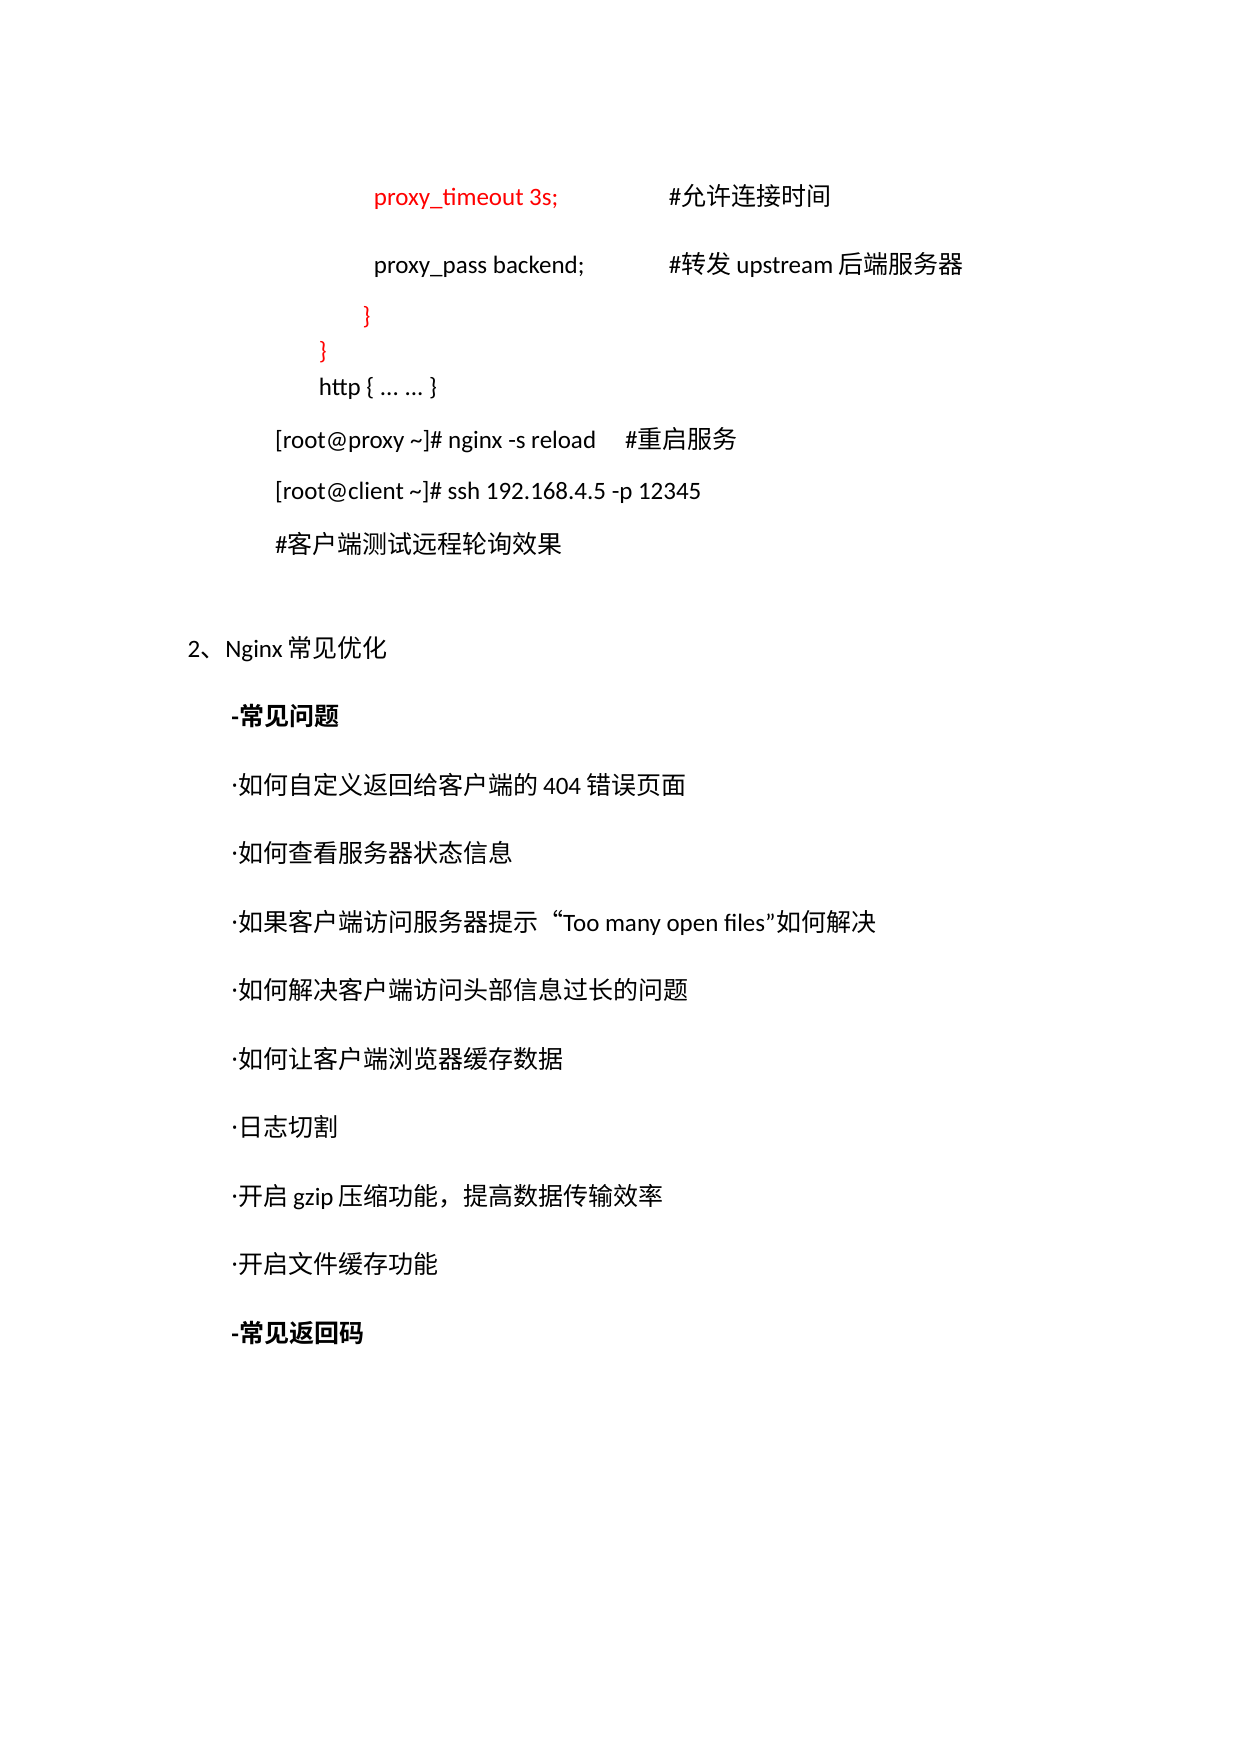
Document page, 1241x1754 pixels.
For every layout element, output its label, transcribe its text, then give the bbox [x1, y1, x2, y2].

list ·如何查看服务器状态信息 [187, 819, 1053, 884]
text } [275, 299, 1053, 332]
list Nginx常见优化 [187, 614, 1053, 679]
text #客户端测试远程轮询效果 [231, 510, 1053, 575]
text http { ... ... } [275, 370, 1053, 403]
list ·日志切割 [187, 1093, 1053, 1158]
list ·如何让客户端浏览器缓存数据 [187, 1025, 1053, 1090]
text proxy_pass backend; #转发upstream后端服务器 [275, 231, 1053, 296]
text [root@client ~]# ssh 192.168.4.5 -p 12345 [231, 474, 1053, 507]
text [root@proxy ~]# nginx -s reload #重启服务 [231, 406, 1053, 471]
list -常见返回码 [187, 1299, 1053, 1364]
list ·如果客户端访问服务器提示“Too many open files”如何解决 [187, 888, 1053, 953]
list ·开启文件缓存功能 [187, 1231, 1053, 1296]
list ·开启gzip压缩功能，提高数据传输效率 [187, 1162, 1053, 1227]
list ·如何解决客户端访问头部信息过长的问题 [187, 956, 1053, 1021]
text } [275, 334, 1053, 367]
text proxy_timeout 3s; #允许连接时间 [275, 162, 1053, 227]
list -常见问题 [187, 682, 1053, 747]
list ·如何自定义返回给客户端的404错误页面 [187, 751, 1053, 816]
